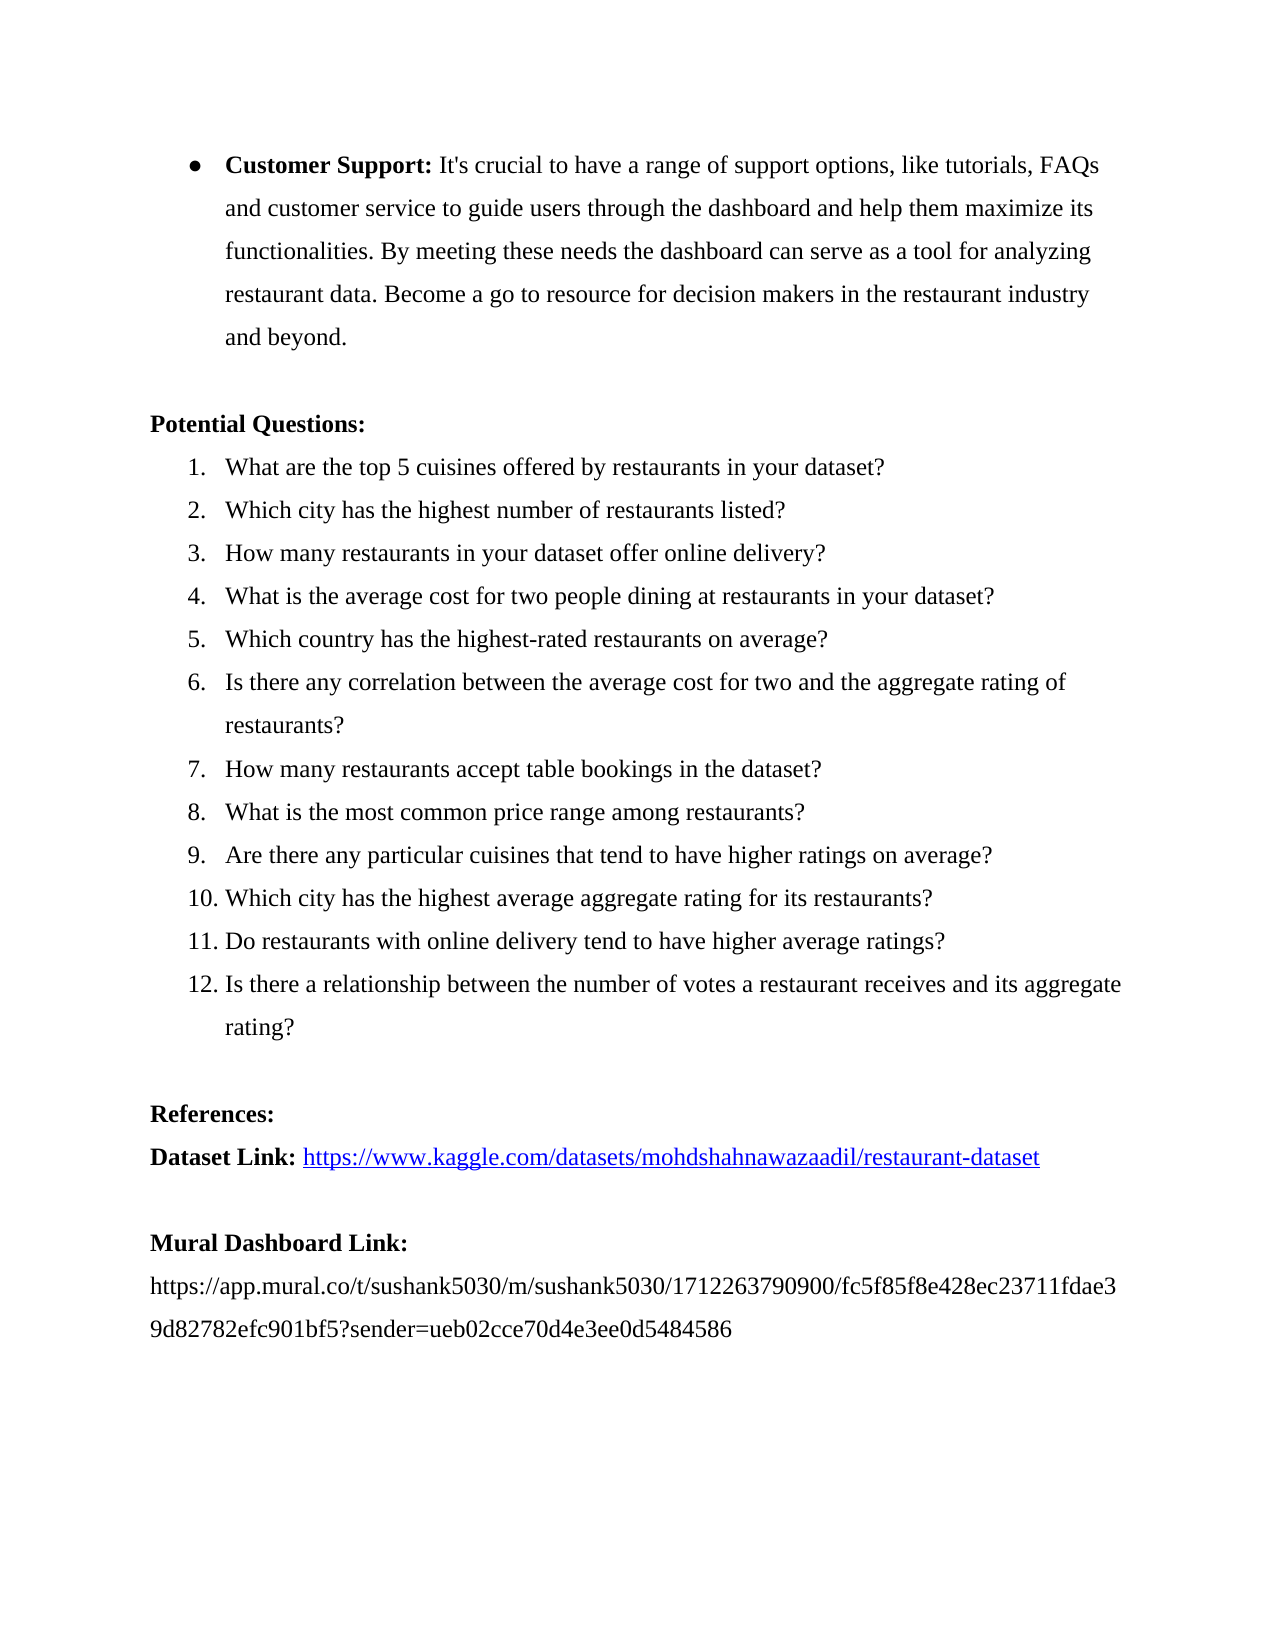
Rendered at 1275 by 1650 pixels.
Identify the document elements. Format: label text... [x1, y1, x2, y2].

list Customer Support: It's crucial to have a range of support options, like tutorials, FAQs and customer service to guide users through the dashboard and help them maximize its functionalities. By meeting these needs the dashboard can serve as a tool for analyzing restaurant data. Become a go to resource for decision makers in the restaurant industry and beyond. [187, 150, 1125, 351]
list Which city has the highest average aggregate rating for its restaurants? [187, 883, 1125, 912]
list What is the average cost for two people dining at restaurants in your dataset? [187, 581, 1125, 610]
list Which city has the highest number of restaurants listed? [187, 495, 1125, 524]
list Do restaurants with online delivery tend to have higher average ratings? [187, 926, 1125, 955]
list What are the top 5 cuisines offered by restaurants in your dataset? [187, 452, 1125, 481]
text Dataset Link: https://www.kaggle.com/datasets/mohdshahnawazaadil/restaurant-dataset [150, 1142, 1125, 1171]
list Which country has the highest-rated restaurants on average? [187, 624, 1125, 653]
list What is the most common price range among restaurants? [187, 797, 1125, 826]
text Potential Questions: [150, 409, 1125, 437]
list Are there any particular cuisines that tend to have higher ratings on average? [187, 840, 1125, 869]
list Is there a relationship between the number of votes a restaurant receives and its aggregate rating? [187, 969, 1125, 1041]
list How many restaurants accept table bookings in the dataset? [187, 754, 1125, 782]
text References: [150, 1099, 1125, 1127]
list How many restaurants in your dataset offer online delivery? [187, 538, 1125, 567]
list Is there any correlation between the average cost for two and the aggregate rating of restaurants? [187, 667, 1125, 739]
text Mural Dashboard Link: https://app.mural.co/t/sushank5030/m/sushank5030/1712263790900/fc5f85f8e428ec23711fdae39d82782efc901bf5?sender=ueb02cce70d4e3ee0d5484586 [150, 1228, 1125, 1343]
